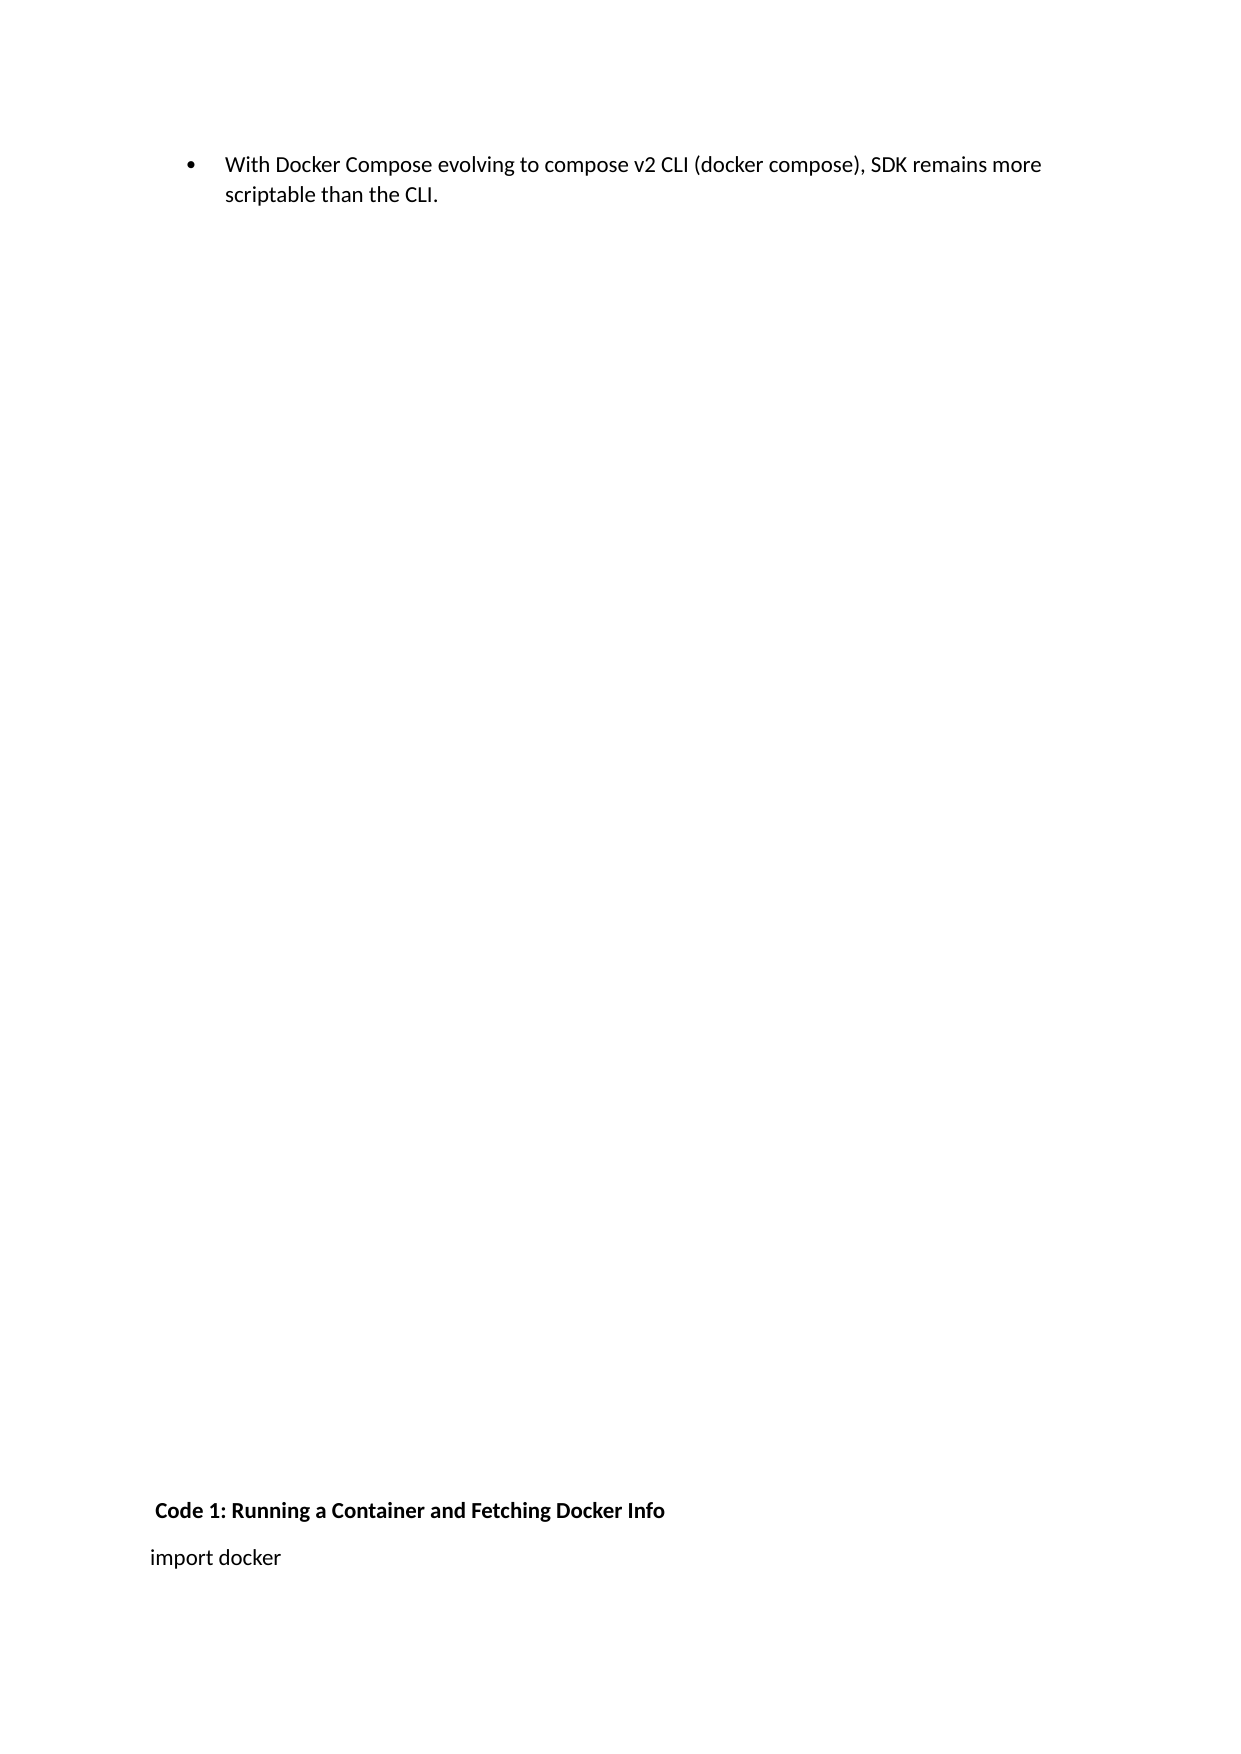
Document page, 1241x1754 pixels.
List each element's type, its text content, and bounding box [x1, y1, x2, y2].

text Code 1: Running a Container and Fetching Docker Info [150, 1496, 1090, 1524]
text import docker [150, 1543, 1090, 1571]
list With Docker Compose evolving to compose v2 CLI (docker compose), SDK remains more scriptable than the CLI. [187, 150, 1090, 208]
